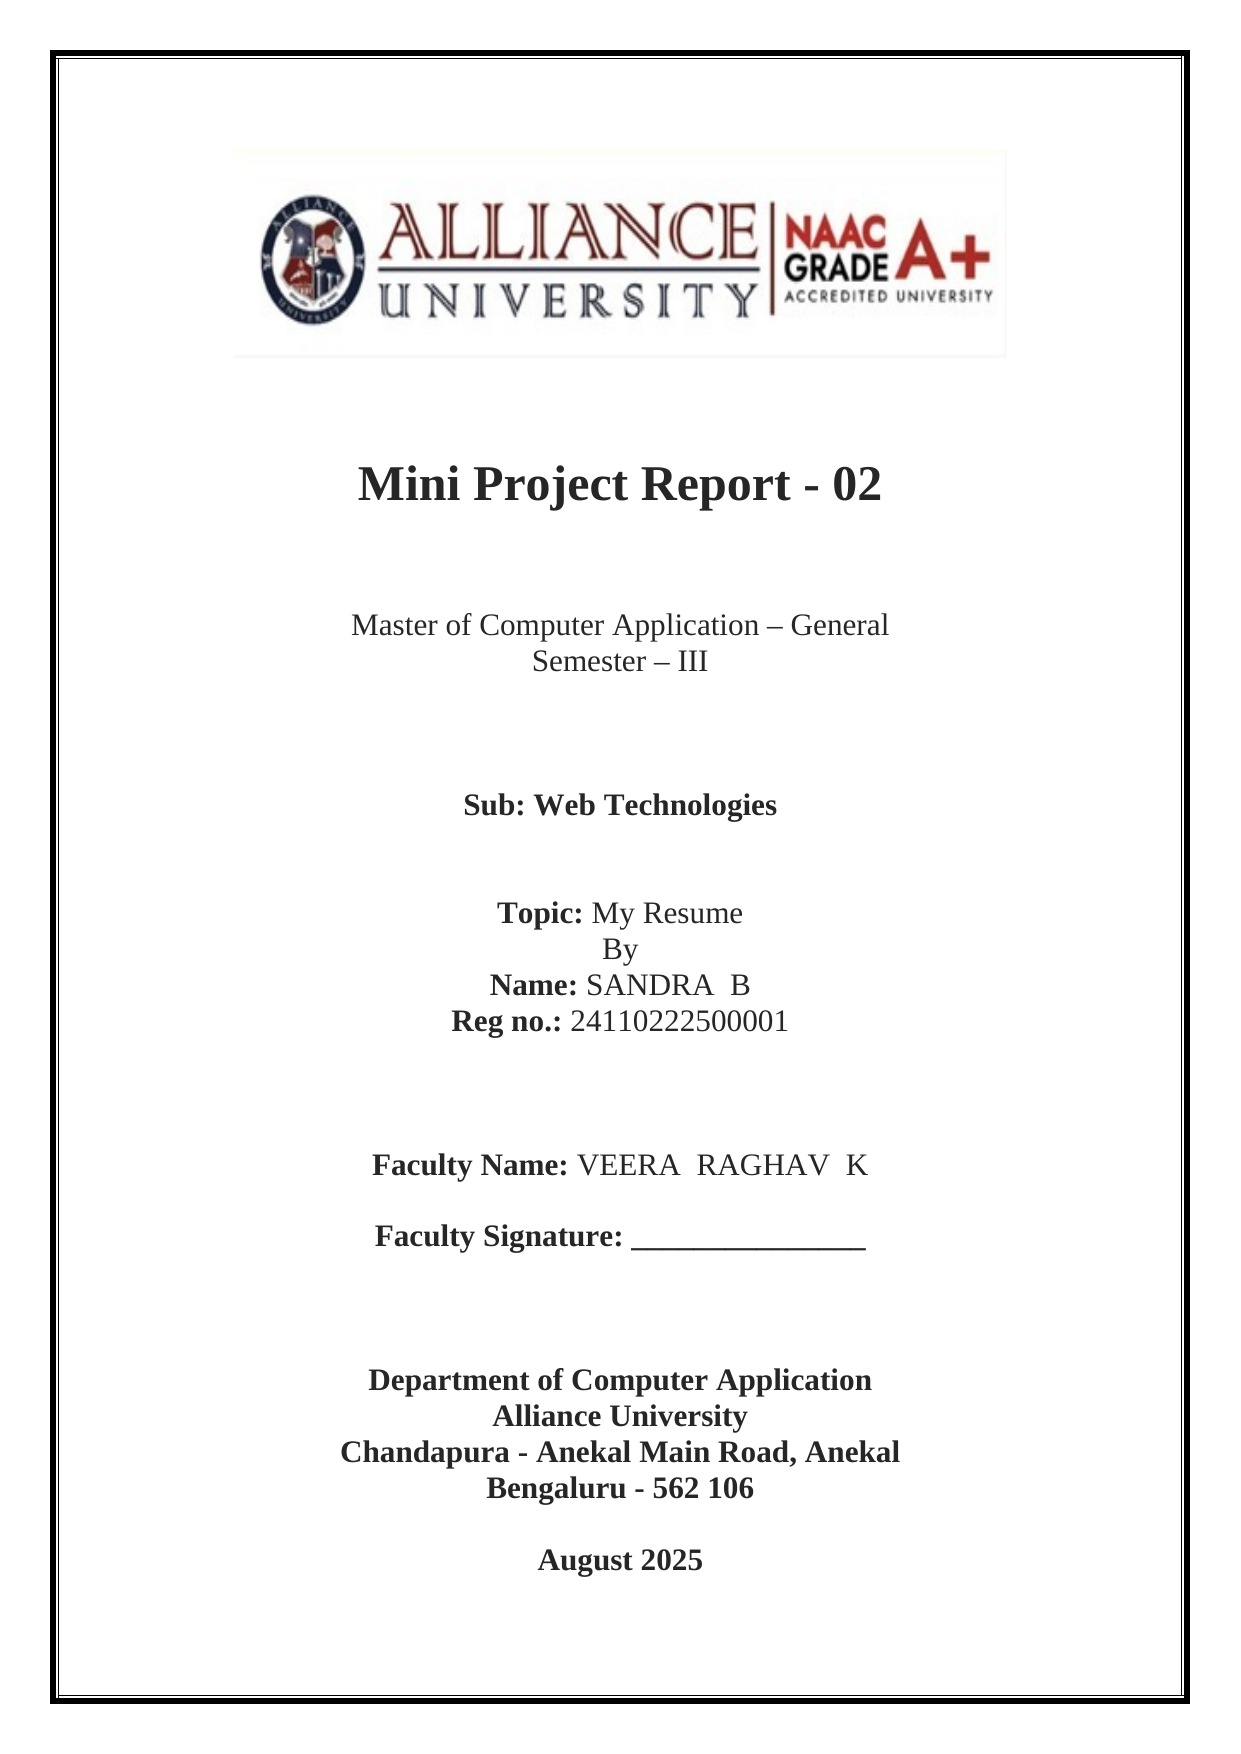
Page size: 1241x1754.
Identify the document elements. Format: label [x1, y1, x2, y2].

picture [233, 150, 1007, 358]
